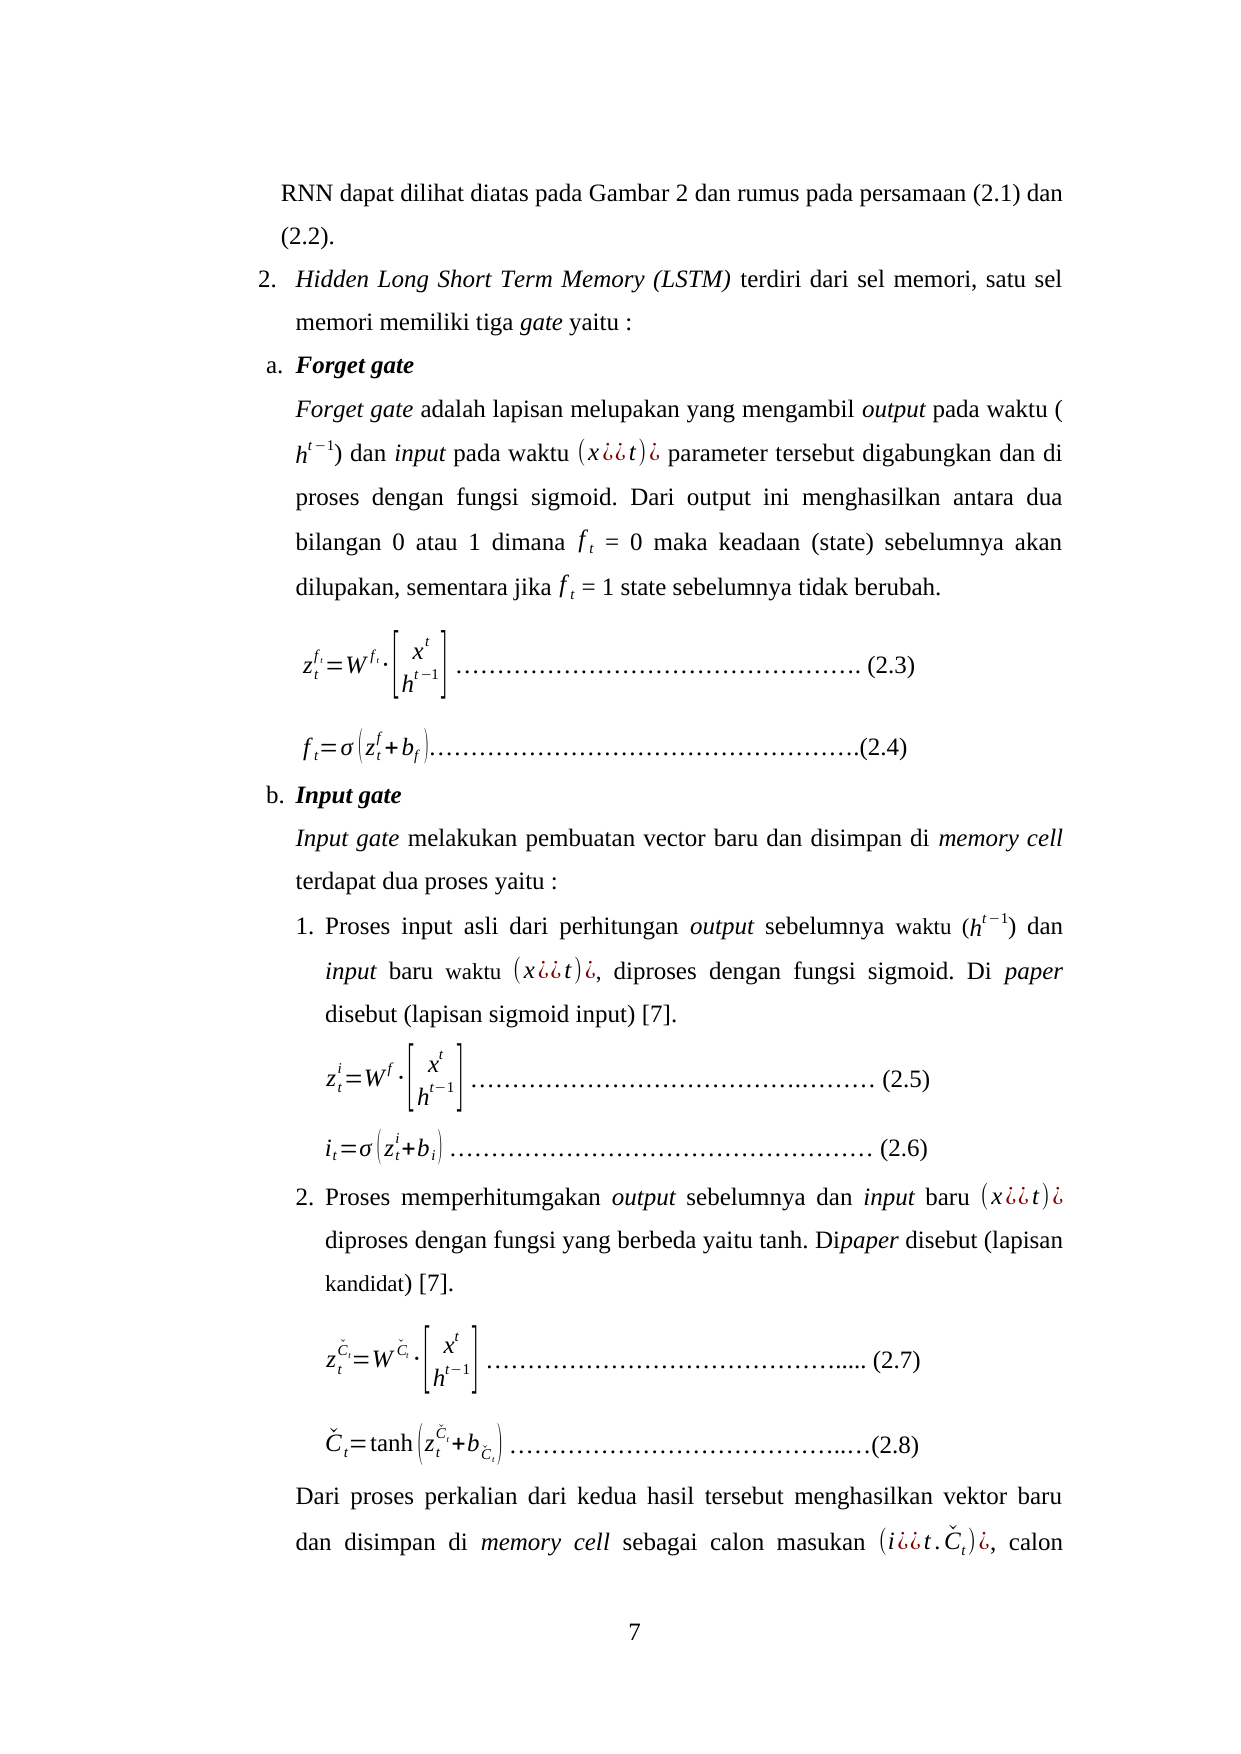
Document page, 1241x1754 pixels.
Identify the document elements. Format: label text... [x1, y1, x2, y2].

list …………………………………..…(2.8) [325, 1422, 1063, 1467]
list ………………………………….……… (2.5) [325, 1043, 1063, 1113]
list …………………………………………… (2.6) [325, 1128, 1063, 1167]
text ……………………………………..... (2.7) [325, 1324, 1063, 1395]
list Proses memperhitumgakan output sebelumnya dan input baru diproses dengan fungsi yang berbeda yaitu tanh. Dipaper disebut (lapisan kandidat) [7]. [295, 1181, 1063, 1297]
list Input gate melakukan pembuatan vector baru dan disimpan di memory cell terdapat dua proses yaitu : [295, 823, 1063, 895]
list Input gate [266, 780, 1063, 809]
list Forget gate adalah lapisan melupakan yang mengambil output pada waktu () dan input pada waktu parameter tersebut digabungkan dan di proses dengan fungsi sigmoid. Dari output ini menghasilkan antara dua bilangan 0 atau 1 dimana = 0 maka keadaan (state) sebelumnya akan dilupakan, sementara jika = 1 state sebelumnya tidak berubah. [295, 394, 1063, 602]
text …………………………………………. (2.3) [295, 629, 1063, 700]
list …………………………………………….(2.4) [258, 727, 1063, 766]
list Proses input asli dari perhitungan output sebelumnya waktu () dan input baru waktu , diproses dengan fungsi sigmoid. Di paper disebut (lapisan sigmoid input) [7]. [295, 909, 1063, 1028]
list Forget gate [266, 351, 1063, 379]
list Hidden Long Short Term Memory (LSTM) terdiri dari sel memori, satu sel memori memiliki tiga gate yaitu : [258, 264, 1063, 336]
